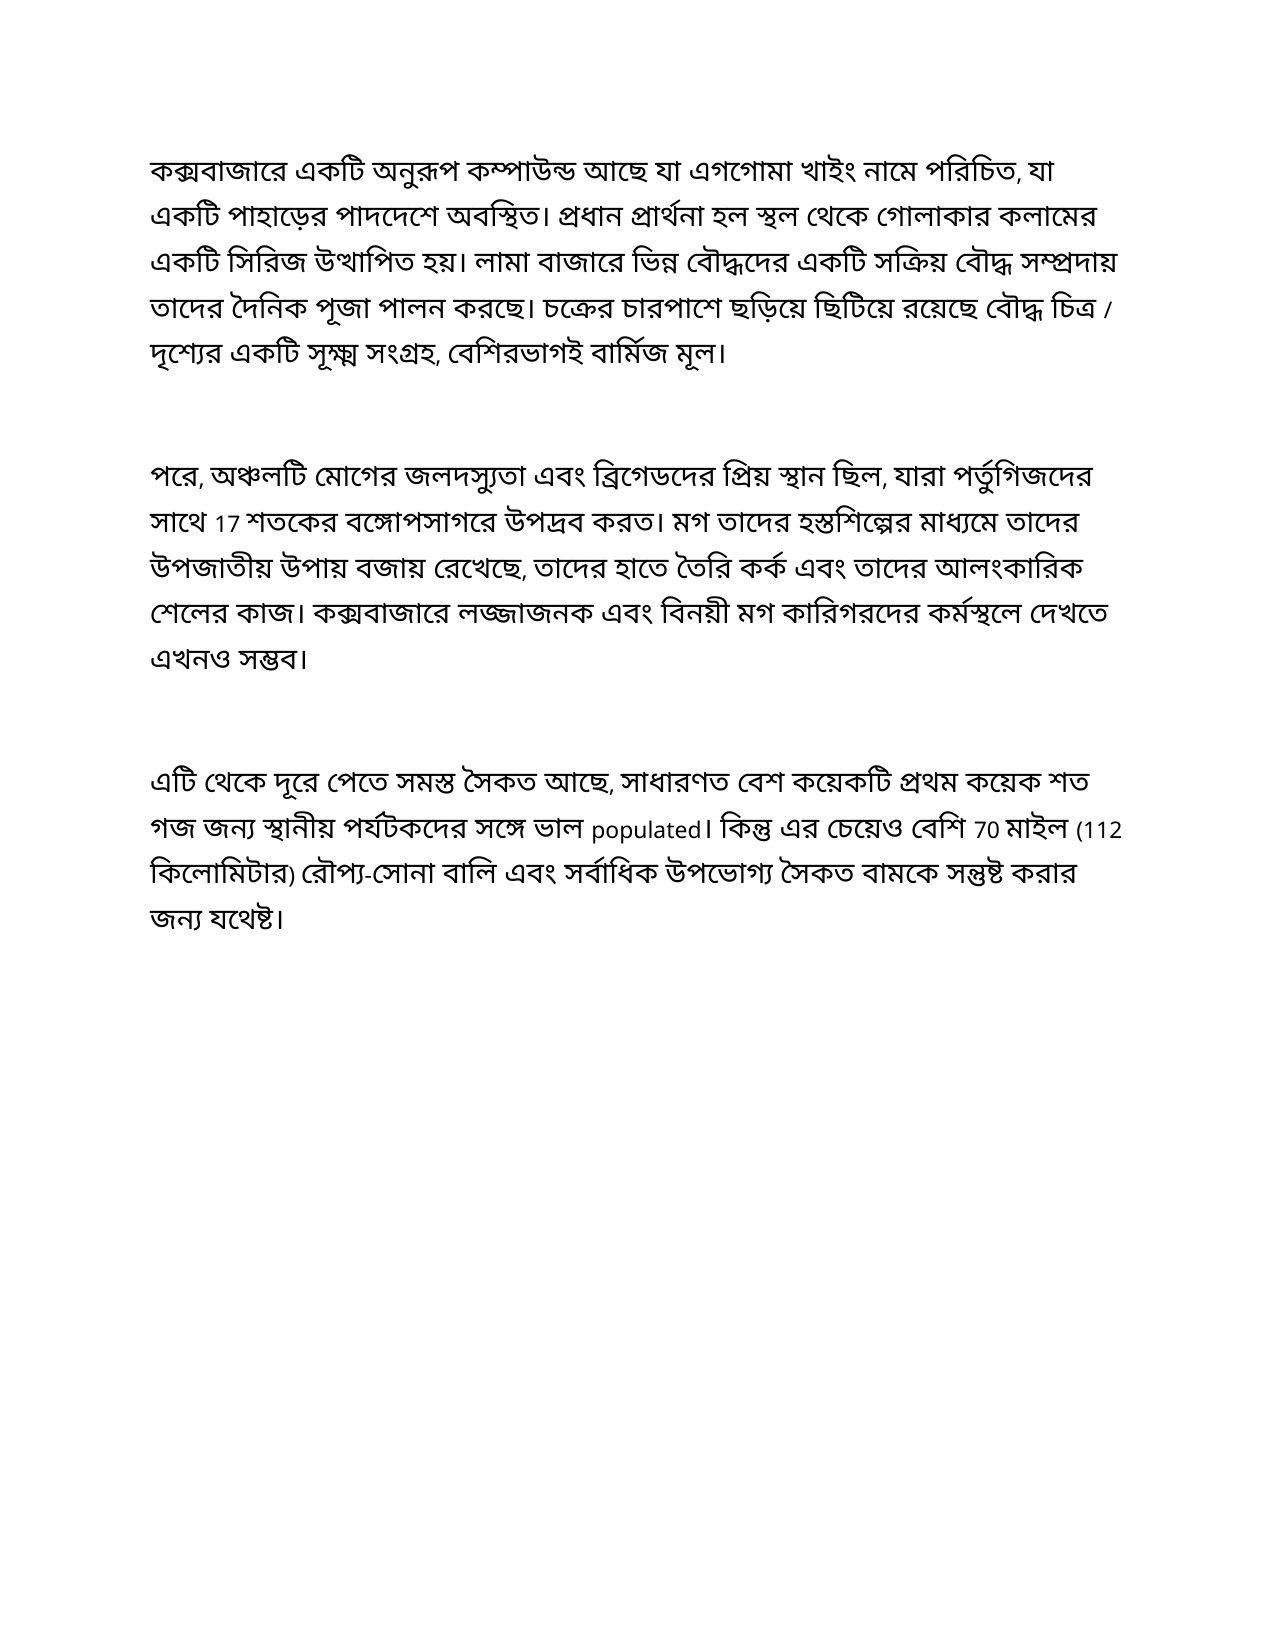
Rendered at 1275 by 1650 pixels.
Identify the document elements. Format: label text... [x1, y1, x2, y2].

text কক্সবাজারে একটি অনুরূপ কম্পাউন্ড আছে যা এগগোমা খাইং নামে পরিচিত, যা একটি পাহাড়ের পাদদেশে অবস্থিত। প্রধান প্রার্থনা হল স্থল থেকে গোলাকার কলামের একটি সিরিজ উত্থাপিত হয়। লামা বাজারে ভিন্ন বৌদ্ধদের একটি সক্রিয় বৌদ্ধ সম্প্রদায় তাদের দৈনিক পূজা পালন করছে। চক্রের চারপাশে ছড়িয়ে ছিটিয়ে রয়েছে বৌদ্ধ চিত্র / দৃশ্যের একটি সূক্ষ্ম সংগ্রহ, বেশিরভাগই বার্মিজ মূল। [150, 150, 1125, 372]
text পরে, অঞ্চলটি মোগের জলদস্যুতা এবং ব্রিগেডদের প্রিয় স্থান ছিল, যারা পর্তুগিজদের সাথে 17 শতকের বঙ্গোপসাগরে উপদ্রব করত। মগ তাদের হস্তশিল্পের মাধ্যমে তাদের উপজাতীয় উপায় বজায় রেখেছে, তাদের হাতে তৈরি কর্ক এবং তাদের আলংকারিক শেলের কাজ। কক্সবাজারে লজ্জাজনক এবং বিনয়ী মগ কারিগরদের কর্মস্থলে দেখতে এখনও সম্ভব। [150, 456, 1125, 678]
text এটি থেকে দূরে পেতে সমস্ত সৈকত আছে, সাধারণত বেশ কয়েকটি প্রথম কয়েক শত গজ জন্য স্থানীয় পর্যটকদের সঙ্গে ভাল populated। কিন্তু এর চেয়েও বেশি 70 মাইল (112 কিলোমিটার) রৌপ্য-সোনা বালি এবং সর্বাধিক উপভোগ্য সৈকত বামকে সন্তুষ্ট করার জন্য যথেষ্ট। [150, 761, 1125, 938]
